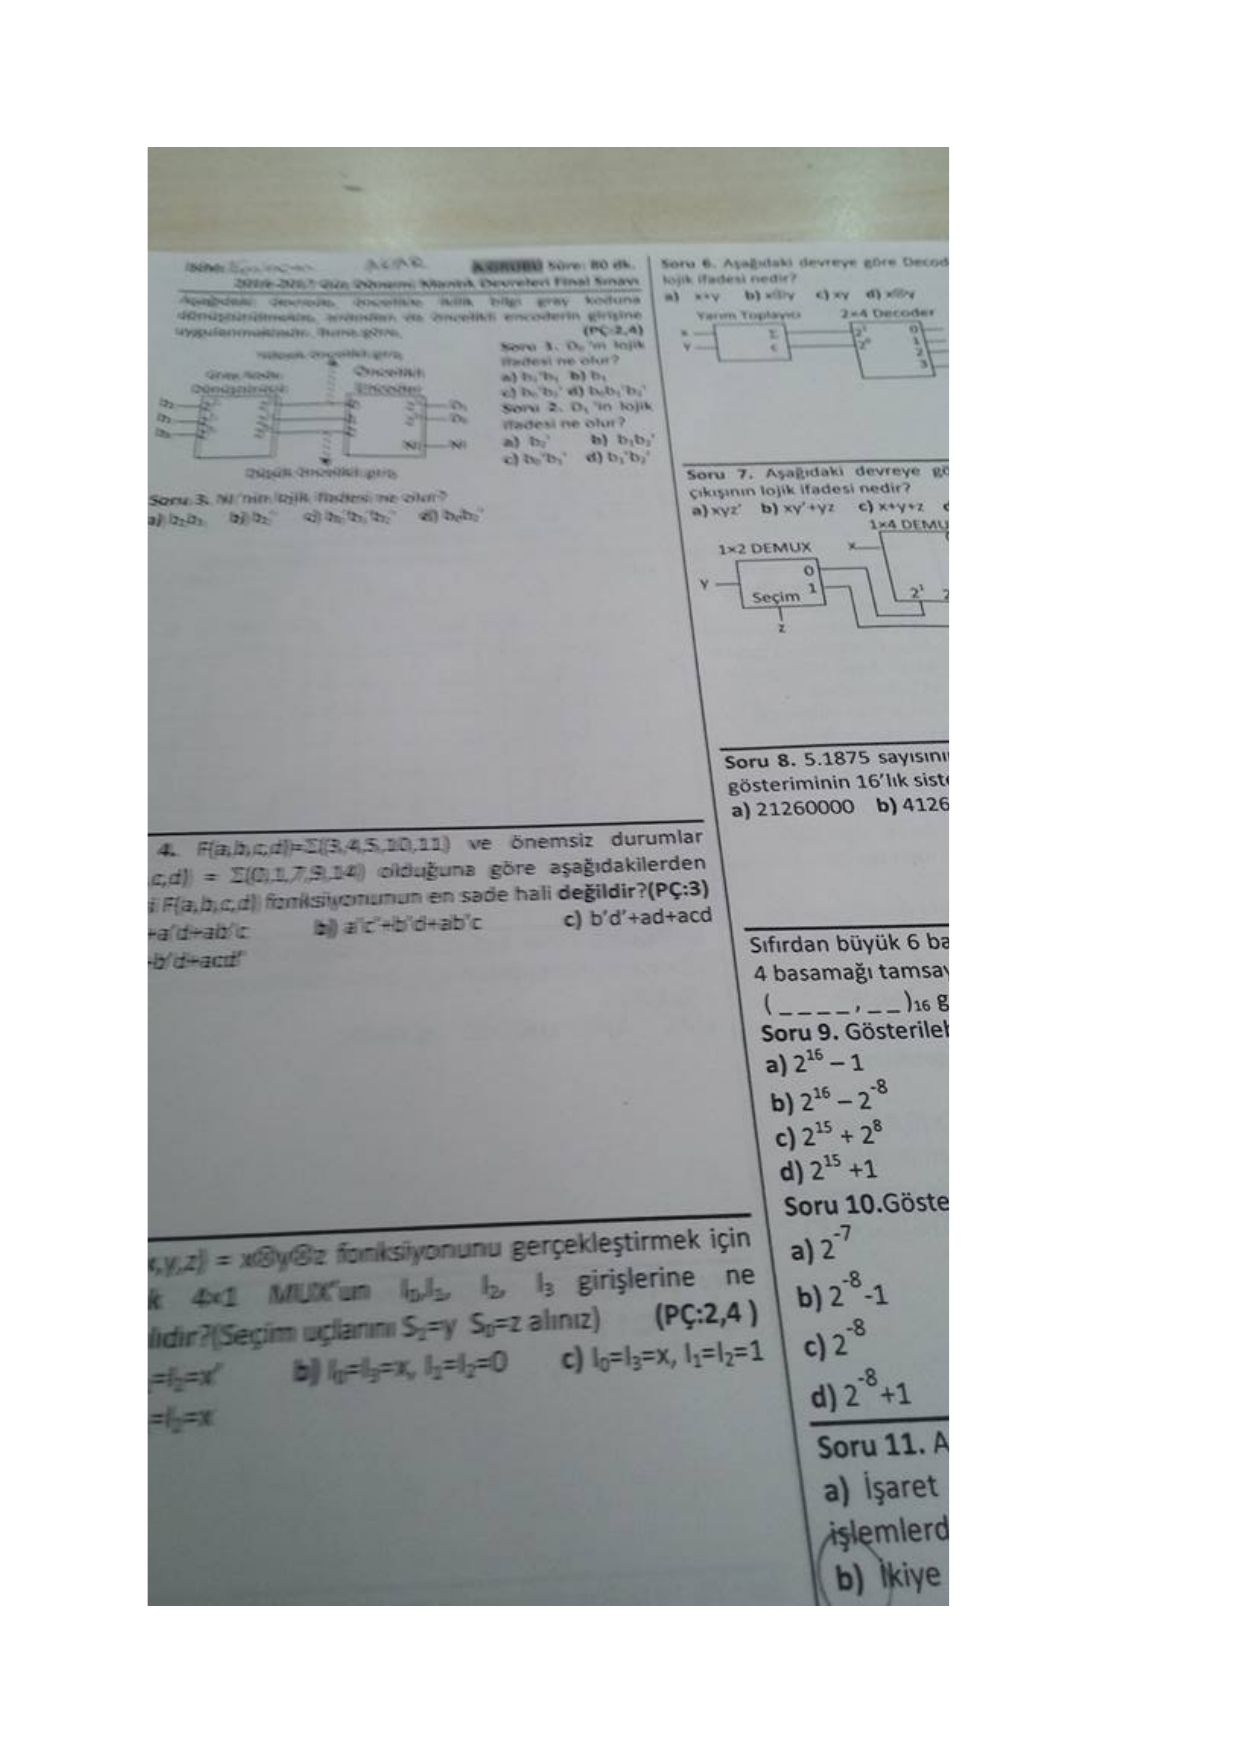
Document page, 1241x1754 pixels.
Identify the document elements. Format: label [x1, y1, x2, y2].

picture [147, 147, 950, 1606]
